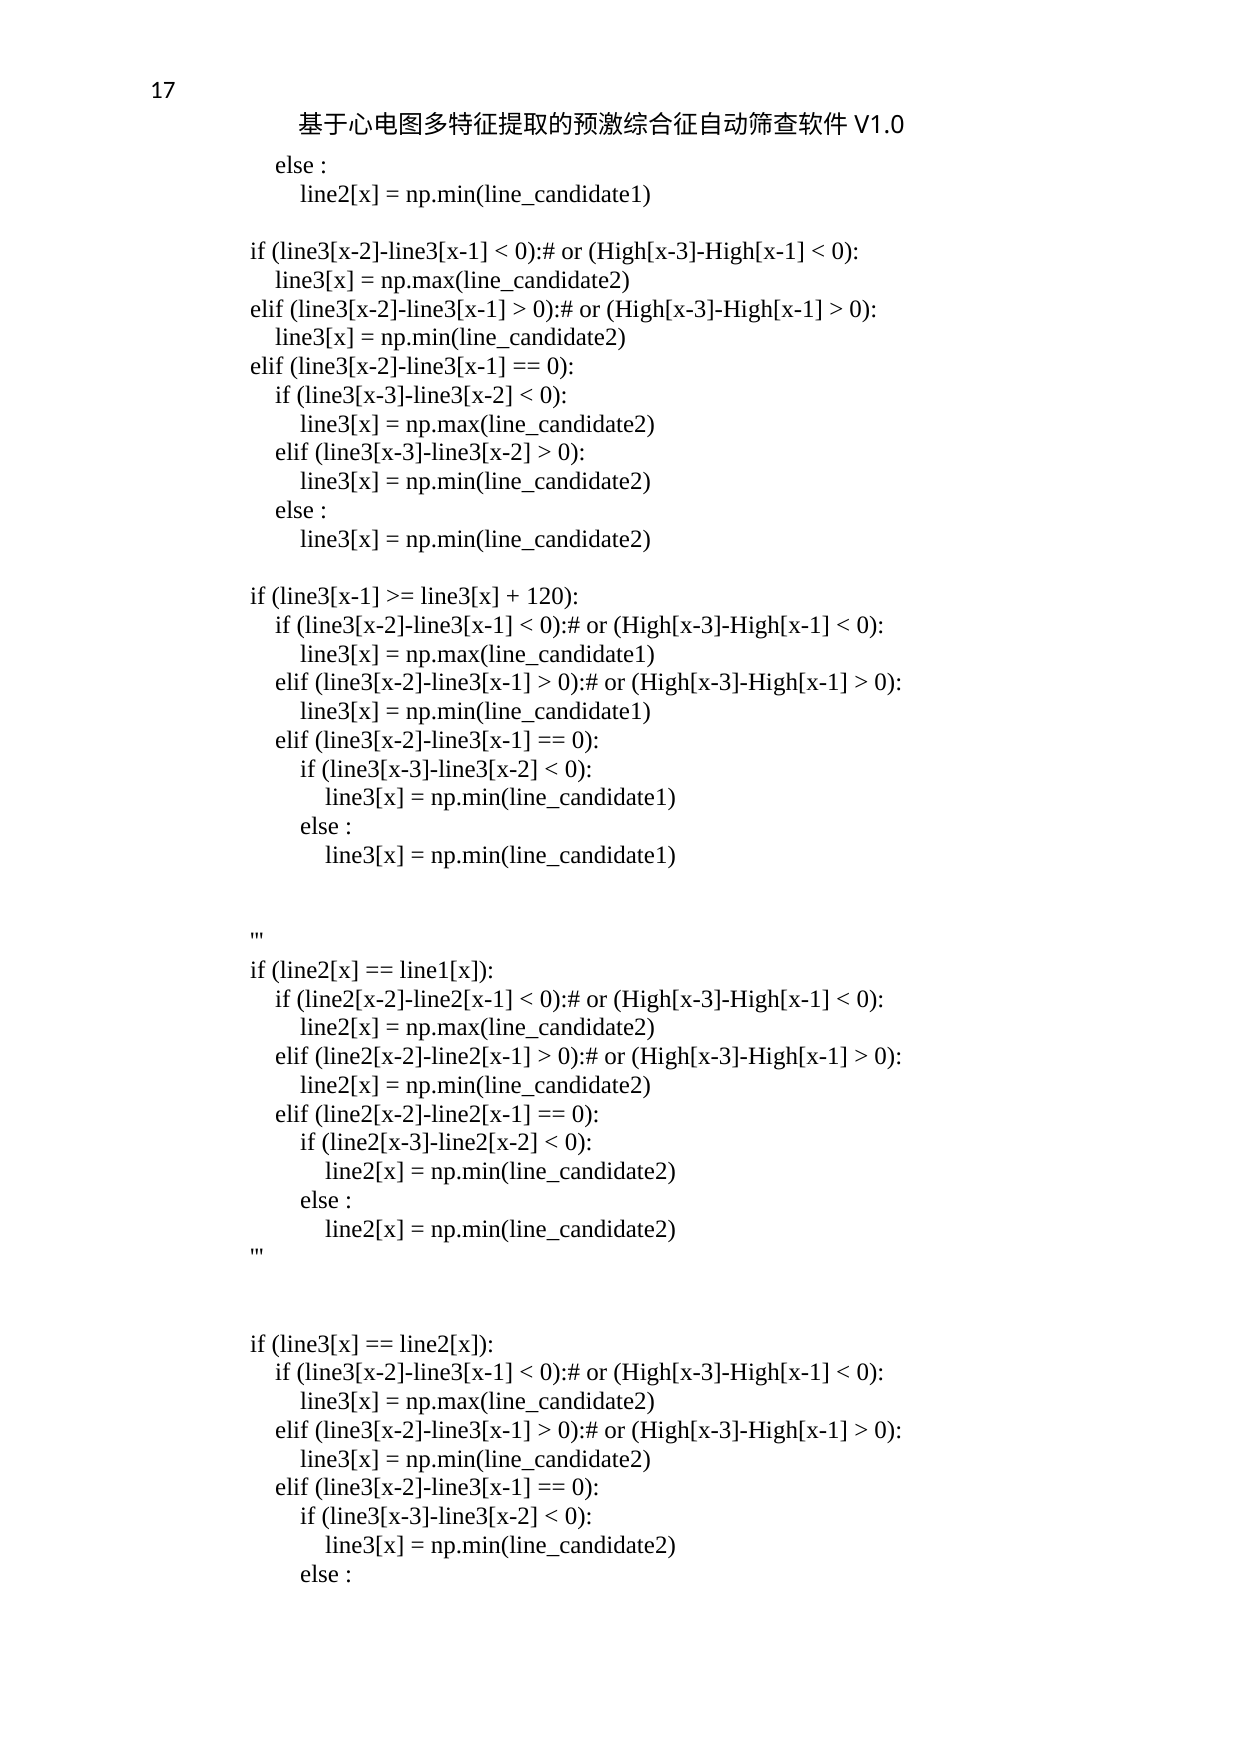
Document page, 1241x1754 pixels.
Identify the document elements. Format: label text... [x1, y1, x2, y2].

text elif (line2[x-2]-line2[x-1] > 0):# or (High[x-3]-High[x-1] > 0): [150, 1041, 1090, 1070]
text else : [150, 1559, 1090, 1587]
text if (line3[x-1] >= line3[x] + 120): [150, 581, 1090, 610]
text elif (line2[x-2]-line2[x-1] == 0): [150, 1099, 1090, 1127]
text elif (line3[x-2]-line3[x-1] == 0): [150, 351, 1090, 380]
text else : [150, 150, 1090, 179]
text line3[x] = np.max(line_candidate2) [150, 409, 1090, 437]
text if (line3[x-3]-line3[x-2] < 0): [150, 754, 1090, 782]
text if (line3[x-2]-line3[x-1] < 0):# or (High[x-3]-High[x-1] < 0): [150, 1357, 1090, 1386]
text line3[x] = np.min(line_candidate2) [150, 524, 1090, 552]
text line3[x] = np.min(line_candidate2) [150, 322, 1090, 351]
text line2[x] = np.min(line_candidate2) [150, 1214, 1090, 1242]
text if (line3[x-2]-line3[x-1] < 0):# or (High[x-3]-High[x-1] < 0): [150, 610, 1090, 639]
text elif (line3[x-2]-line3[x-1] > 0):# or (High[x-3]-High[x-1] > 0): [150, 294, 1090, 322]
text ''' [150, 1242, 1090, 1271]
text else : [150, 811, 1090, 840]
text elif (line3[x-3]-line3[x-2] > 0): [150, 437, 1090, 466]
text line2[x] = np.max(line_candidate2) [150, 1012, 1090, 1041]
text line3[x] = np.min(line_candidate1) [150, 840, 1090, 869]
text else : [150, 1185, 1090, 1214]
text line3[x] = np.max(line_candidate2) [150, 1386, 1090, 1415]
text line3[x] = np.min(line_candidate1) [150, 696, 1090, 725]
text line2[x] = np.min(line_candidate1) [150, 179, 1090, 207]
text ''' [150, 926, 1090, 955]
text line3[x] = np.min(line_candidate2) [150, 1530, 1090, 1559]
text line2[x] = np.min(line_candidate2) [150, 1156, 1090, 1185]
text elif (line3[x-2]-line3[x-1] > 0):# or (High[x-3]-High[x-1] > 0): [150, 667, 1090, 696]
text if (line3[x-3]-line3[x-2] < 0): [150, 380, 1090, 409]
text line3[x] = np.min(line_candidate2) [150, 1444, 1090, 1472]
text if (line2[x] == line1[x]): [150, 955, 1090, 984]
text if (line2[x-2]-line2[x-1] < 0):# or (High[x-3]-High[x-1] < 0): [150, 984, 1090, 1012]
text line3[x] = np.max(line_candidate2) [150, 265, 1090, 294]
text line3[x] = np.max(line_candidate1) [150, 639, 1090, 667]
text if (line2[x-3]-line2[x-2] < 0): [150, 1127, 1090, 1156]
text if (line3[x-2]-line3[x-1] < 0):# or (High[x-3]-High[x-1] < 0): [150, 236, 1090, 265]
text if (line3[x-3]-line3[x-2] < 0): [150, 1501, 1090, 1530]
text elif (line3[x-2]-line3[x-1] == 0): [150, 725, 1090, 754]
text if (line3[x] == line2[x]): [150, 1329, 1090, 1357]
text line3[x] = np.min(line_candidate1) [150, 782, 1090, 811]
text line3[x] = np.min(line_candidate2) [150, 466, 1090, 495]
text elif (line3[x-2]-line3[x-1] > 0):# or (High[x-3]-High[x-1] > 0): [150, 1415, 1090, 1444]
text elif (line3[x-2]-line3[x-1] == 0): [150, 1472, 1090, 1501]
text else : [150, 495, 1090, 524]
text line2[x] = np.min(line_candidate2) [150, 1070, 1090, 1099]
